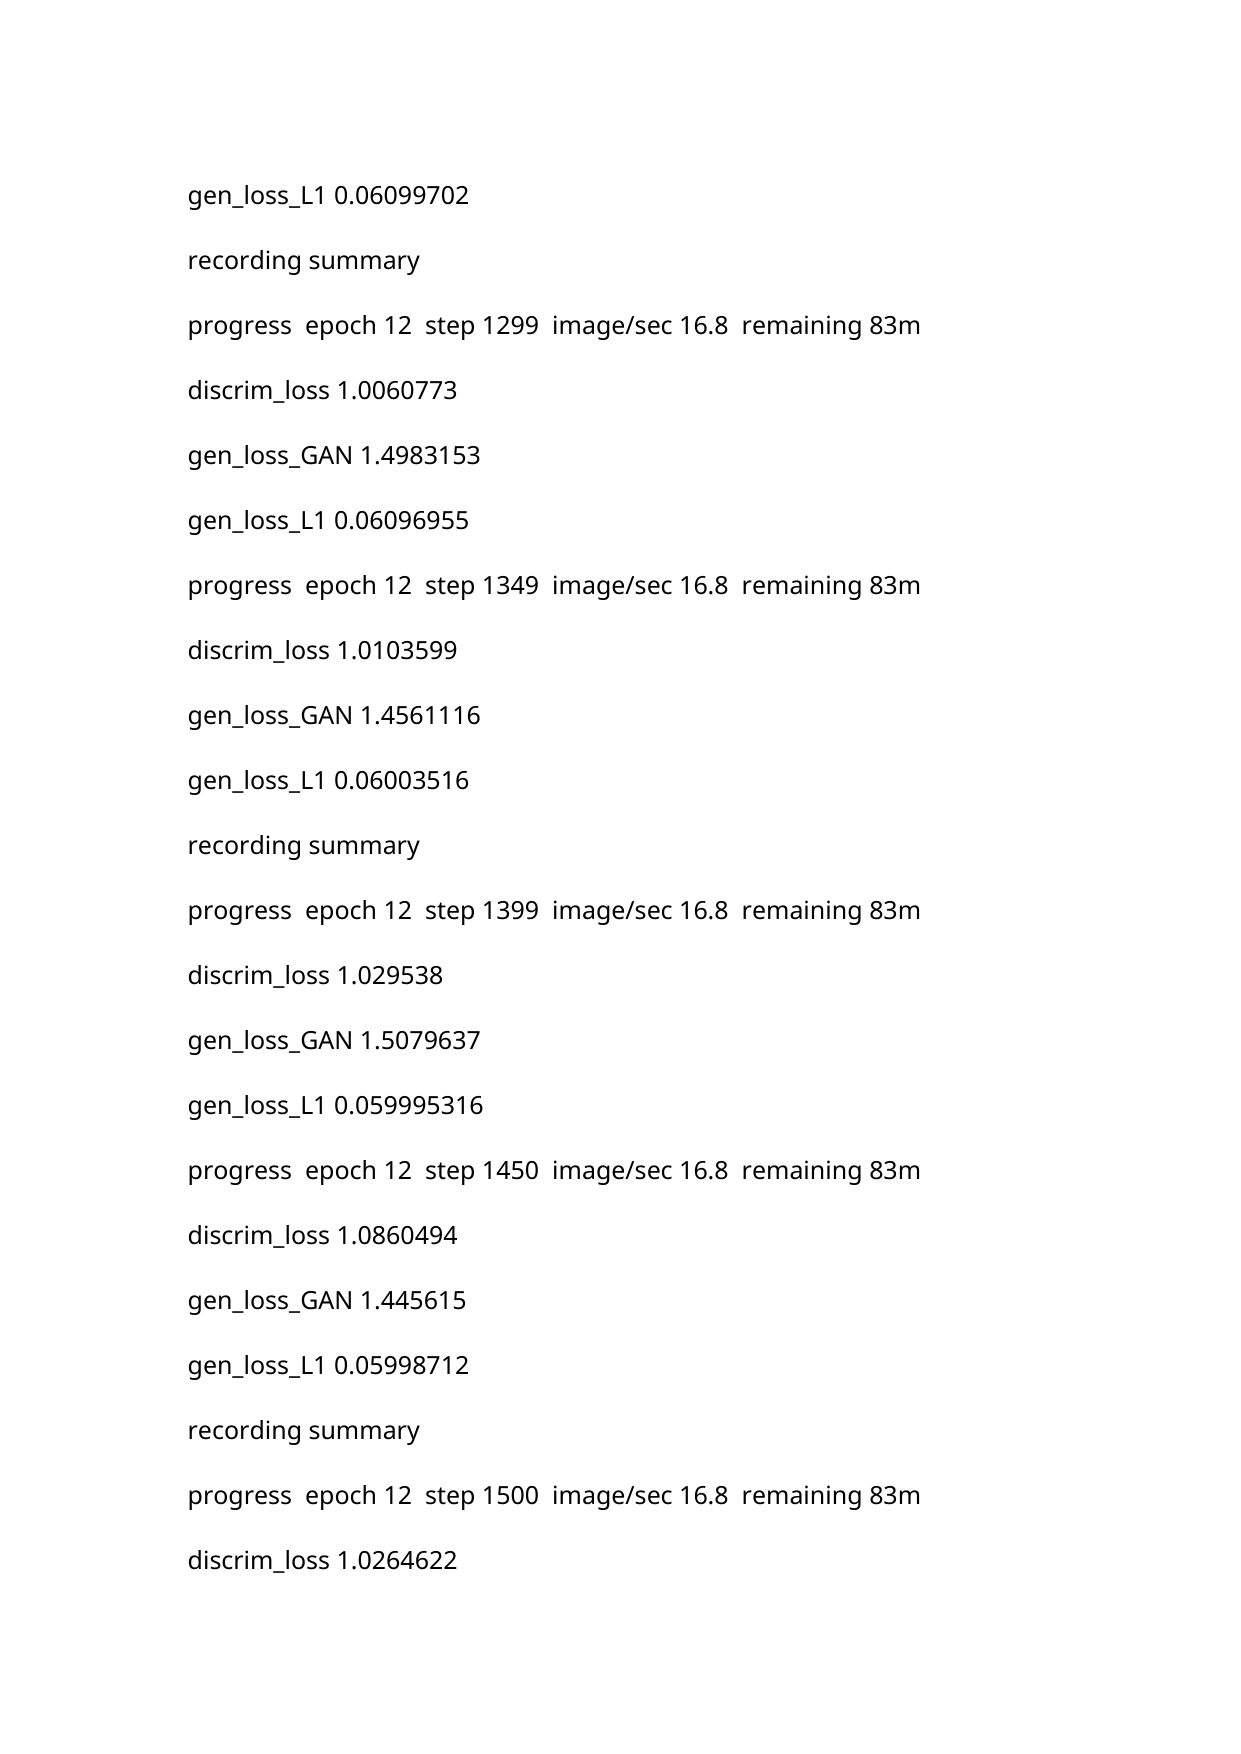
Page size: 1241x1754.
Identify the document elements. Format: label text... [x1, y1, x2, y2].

text recording summary [187, 227, 1053, 292]
text discrim_loss 1.0264622 [187, 1527, 1053, 1592]
text gen_loss_GAN 1.4983153 [187, 422, 1053, 487]
text gen_loss_L1 0.06096955 [187, 487, 1053, 552]
text discrim_loss 1.0060773 [187, 357, 1053, 422]
text gen_loss_GAN 1.5079637 [187, 1007, 1053, 1072]
text gen_loss_L1 0.05998712 [187, 1332, 1053, 1397]
text progress epoch 12 step 1299 image/sec 16.8 remaining 83m [187, 292, 1053, 357]
text gen_loss_GAN 1.445615 [187, 1267, 1053, 1332]
text recording summary [187, 812, 1053, 877]
text progress epoch 12 step 1399 image/sec 16.8 remaining 83m [187, 877, 1053, 942]
text recording summary [187, 1397, 1053, 1462]
text progress epoch 12 step 1500 image/sec 16.8 remaining 83m [187, 1462, 1053, 1527]
text discrim_loss 1.0103599 [187, 617, 1053, 682]
text discrim_loss 1.0860494 [187, 1202, 1053, 1267]
text progress epoch 12 step 1450 image/sec 16.8 remaining 83m [187, 1137, 1053, 1202]
text gen_loss_L1 0.06099702 [187, 162, 1053, 227]
text gen_loss_L1 0.059995316 [187, 1072, 1053, 1137]
text discrim_loss 1.029538 [187, 942, 1053, 1007]
text gen_loss_L1 0.06003516 [187, 747, 1053, 812]
text gen_loss_GAN 1.4561116 [187, 682, 1053, 747]
text progress epoch 12 step 1349 image/sec 16.8 remaining 83m [187, 552, 1053, 617]
